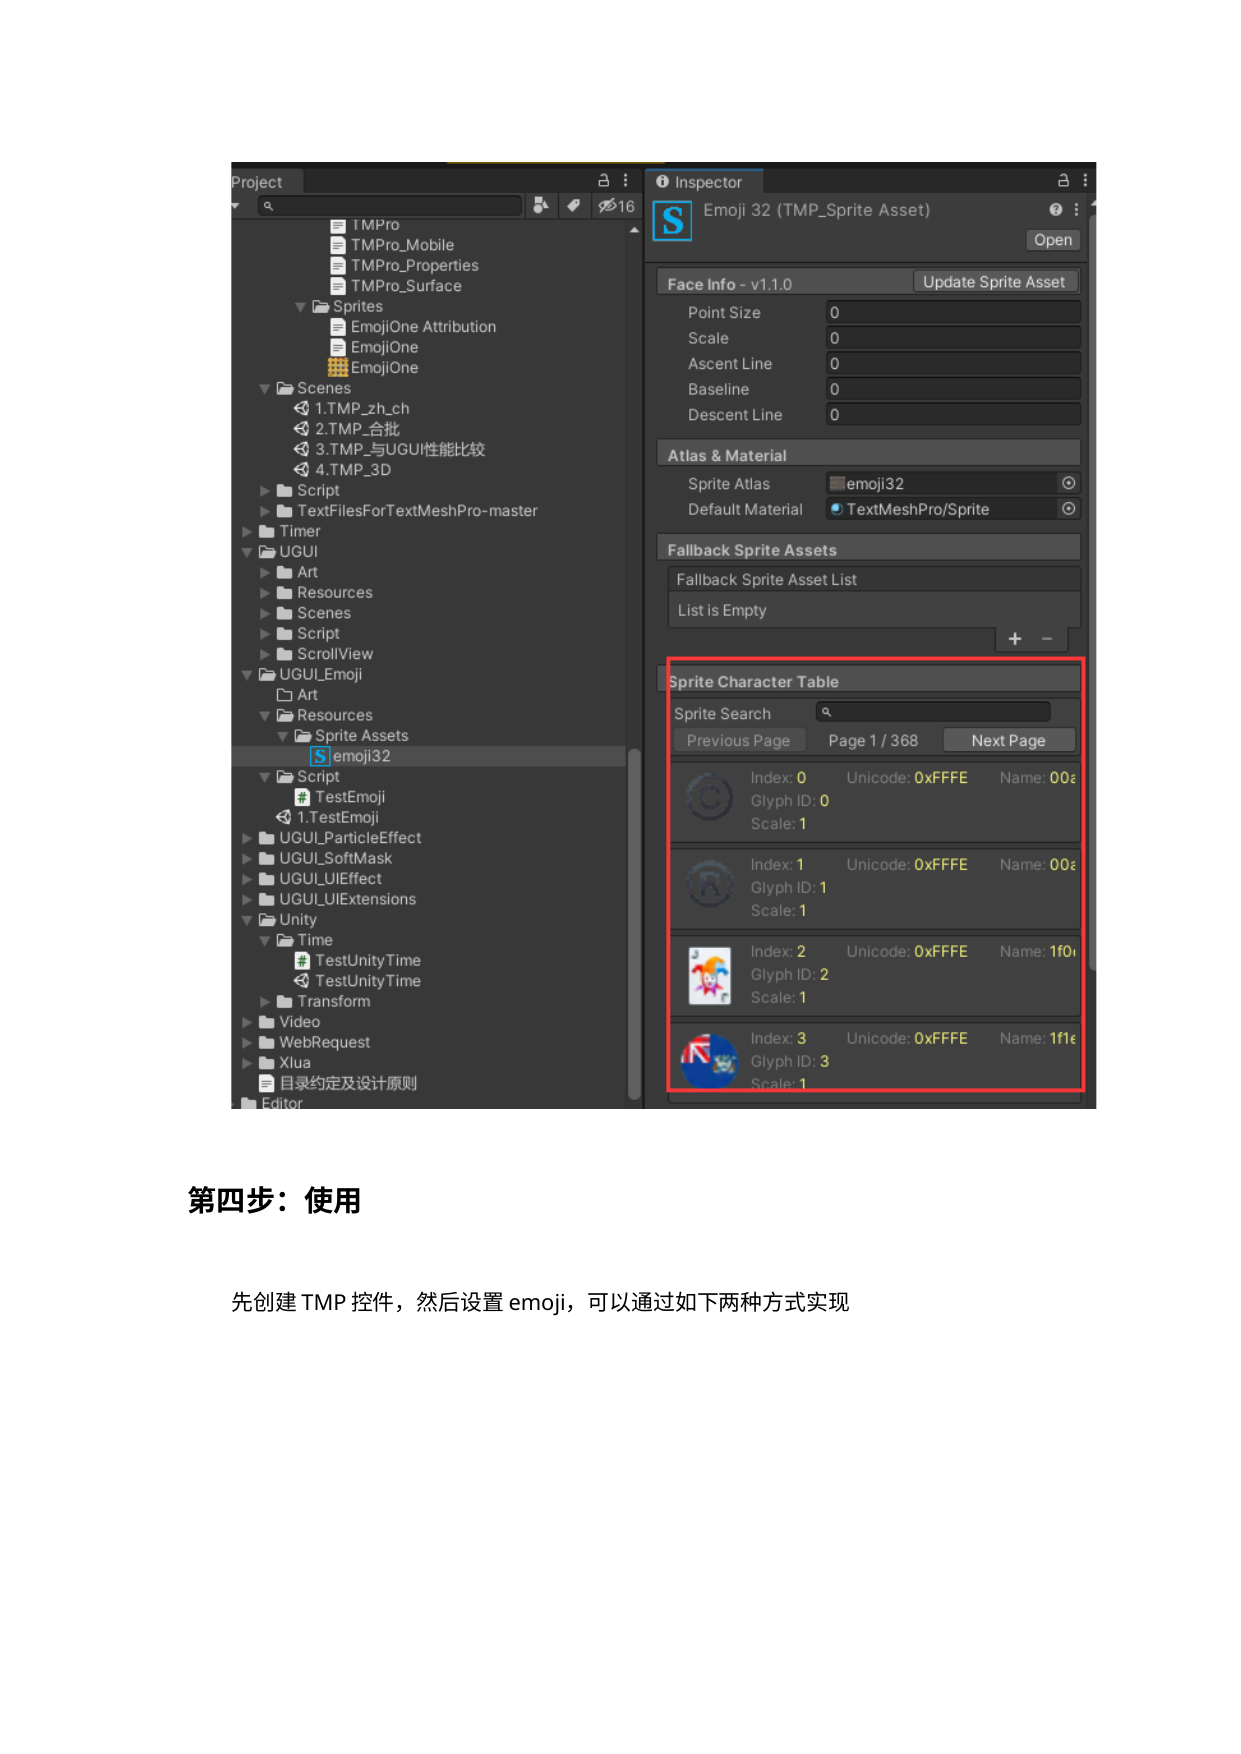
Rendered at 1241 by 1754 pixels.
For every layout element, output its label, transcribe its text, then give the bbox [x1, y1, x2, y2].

picture [231, 162, 1097, 1109]
subtitle 第四步：使用 [187, 1166, 1053, 1231]
text 先创建TMP控件，然后设置emoji，可以通过如下两种方式实现 [187, 1285, 1053, 1317]
